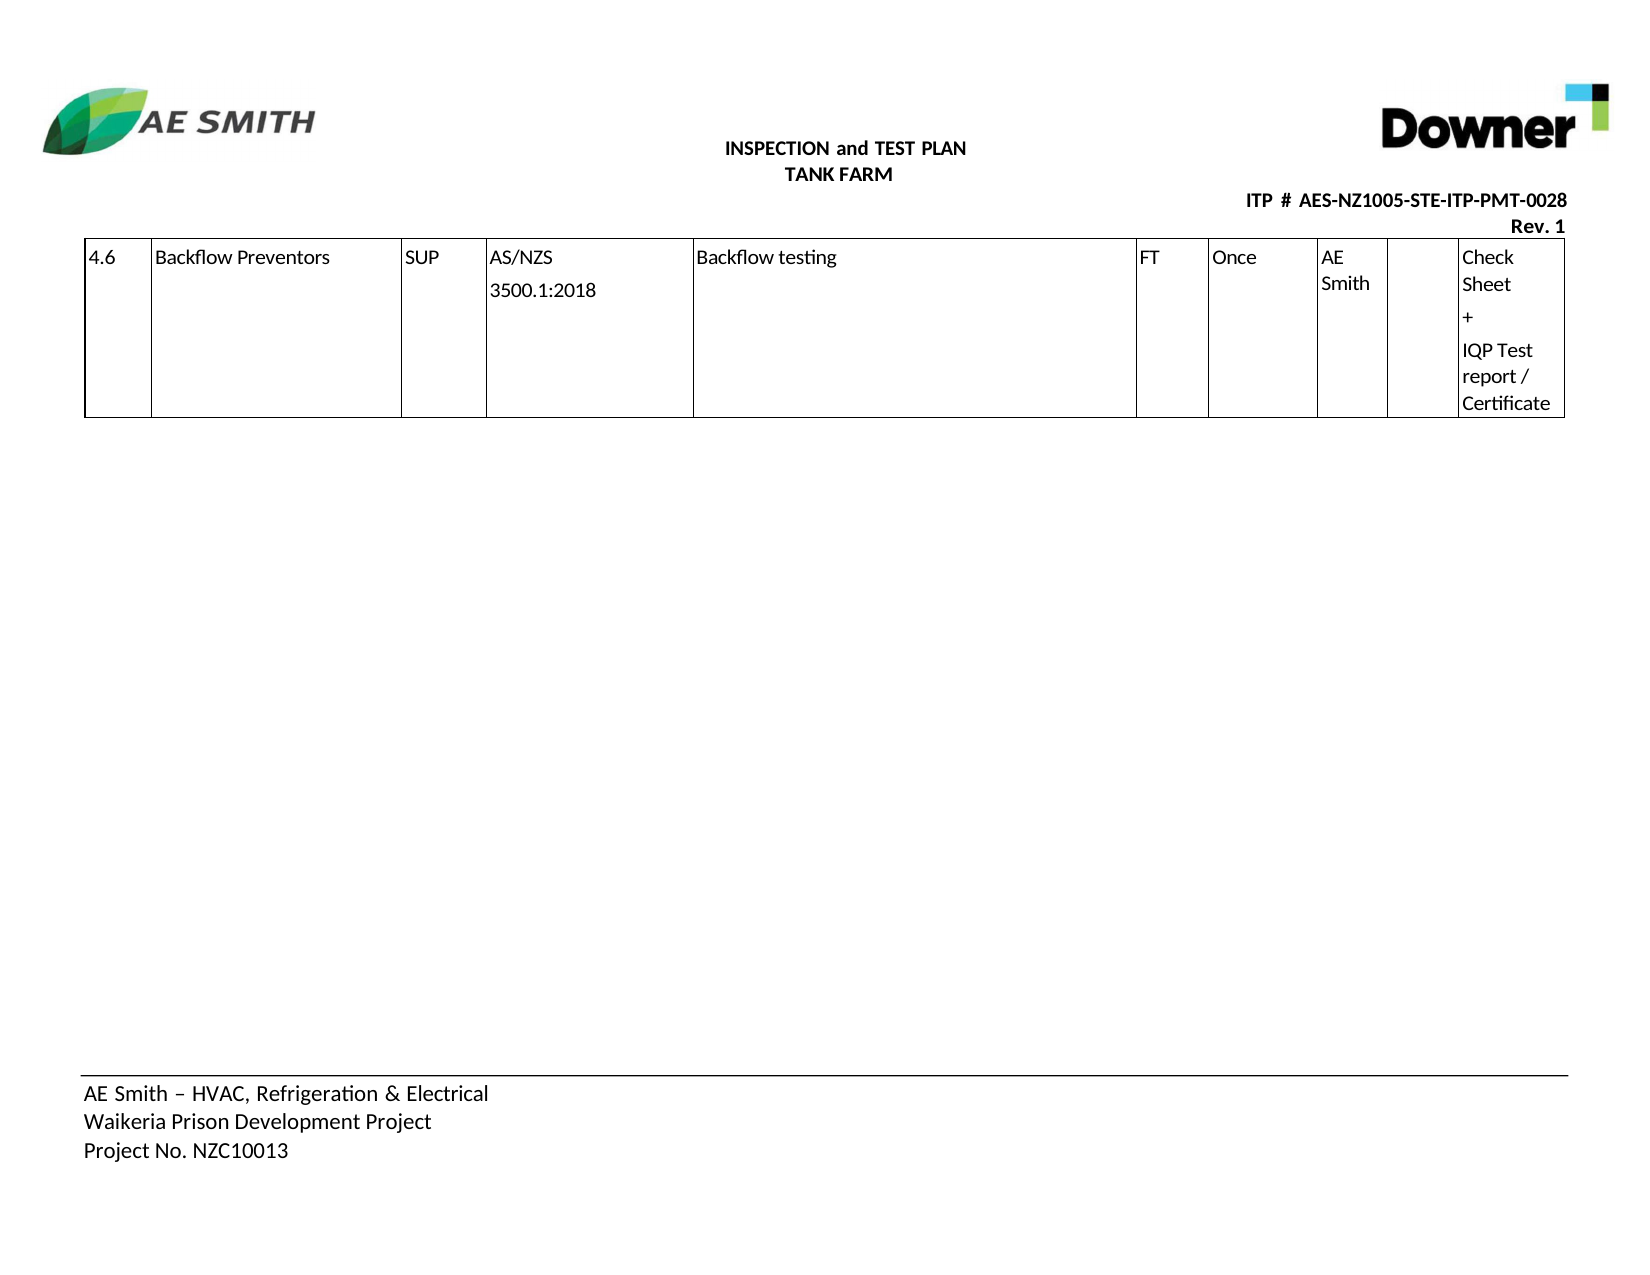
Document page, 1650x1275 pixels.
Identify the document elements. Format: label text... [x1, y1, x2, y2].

table_cell Backflow testing [694, 239, 1136, 417]
table_cell [1388, 239, 1458, 417]
table_cell AE Smith [1318, 239, 1387, 417]
table_cell AS/NZS 3500.1:2018 [487, 239, 693, 417]
table_cell Check Sheet + IQP Test report / Certificate [1459, 239, 1564, 417]
picture [1378, 79, 1615, 151]
table_cell FT [1137, 239, 1208, 417]
table_cell 4.6 [86, 239, 151, 417]
picture [40, 79, 317, 162]
table_cell SUP [402, 239, 486, 417]
table_cell Backflow Preventors [152, 239, 401, 417]
table_cell Once [1209, 239, 1317, 417]
